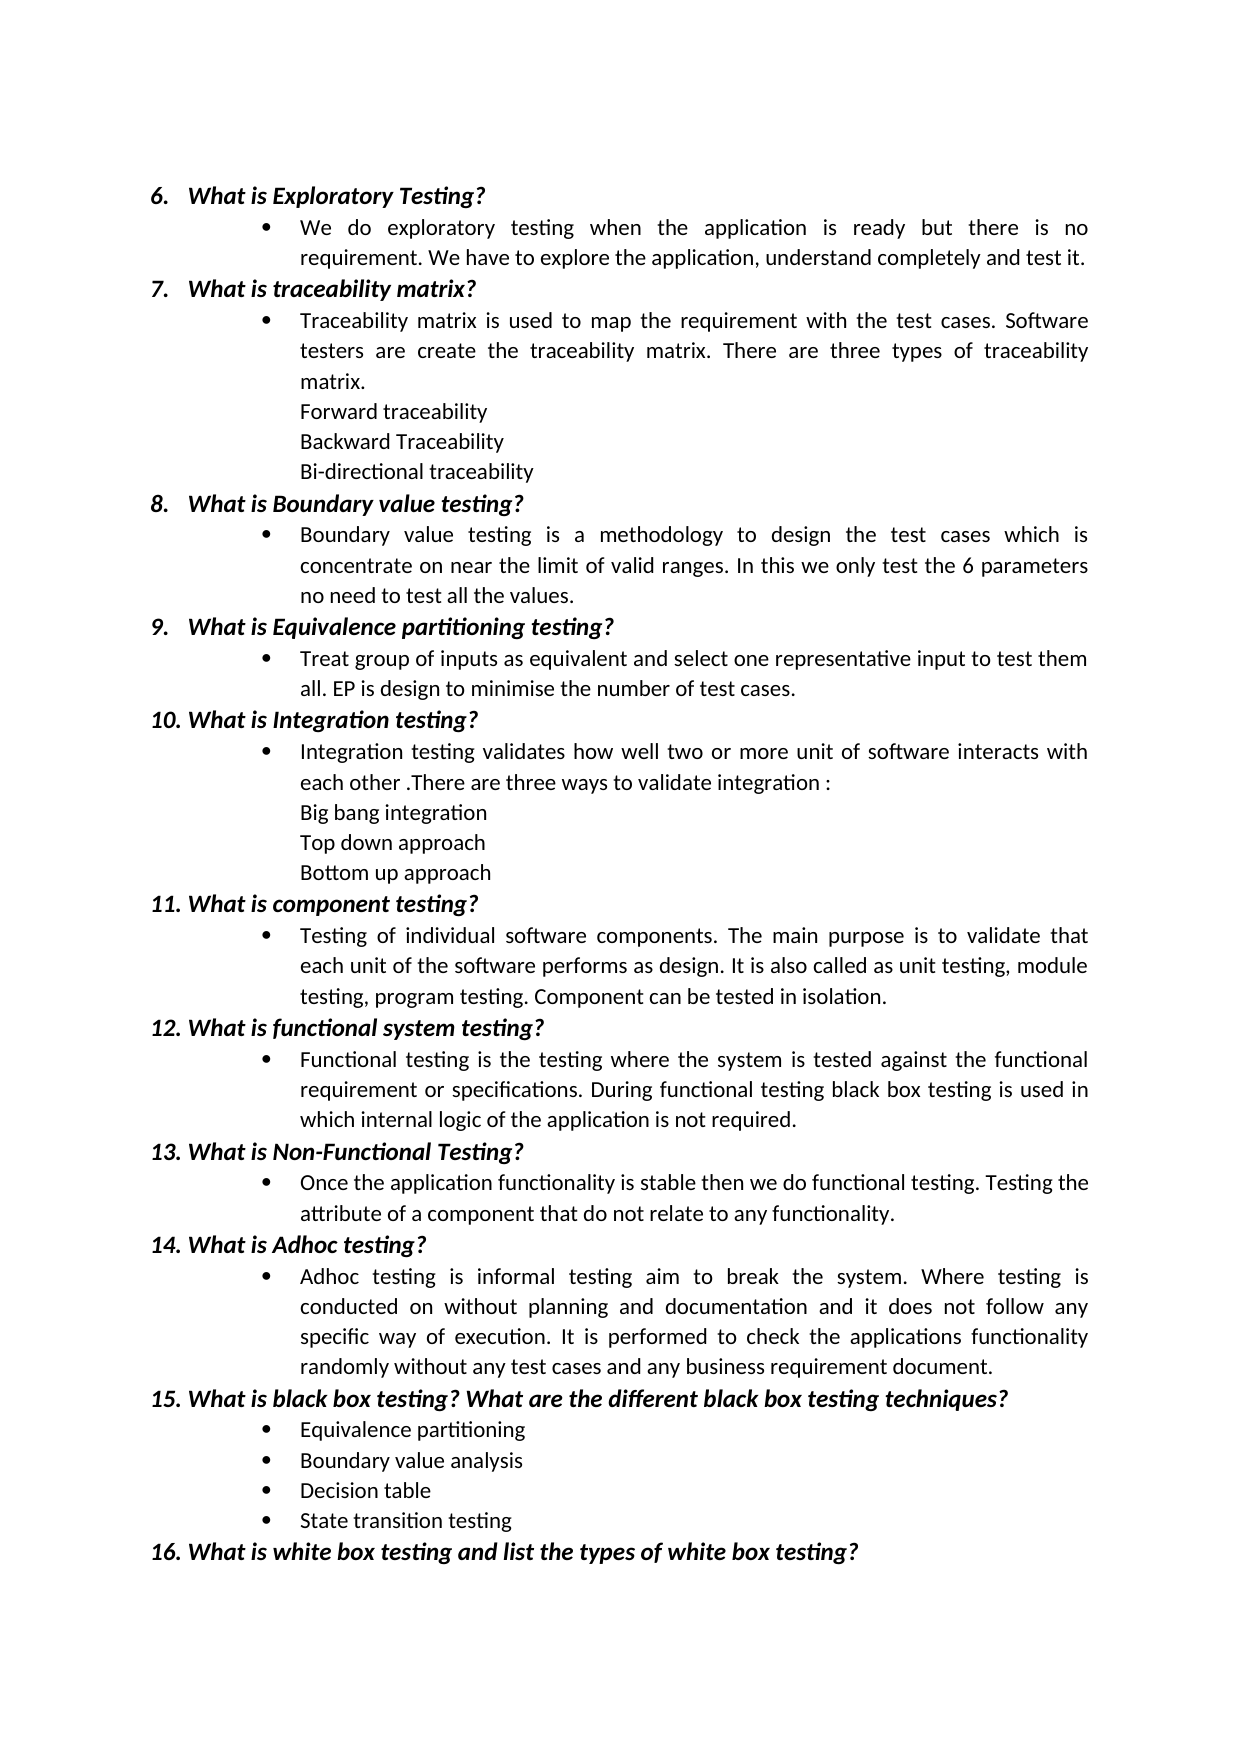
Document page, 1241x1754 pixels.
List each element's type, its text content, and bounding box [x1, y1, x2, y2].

list Equivalence partitioning [262, 1416, 1090, 1444]
list Forward traceability [300, 397, 1090, 425]
list Functional testing is the testing where the system is tested against the functional requirement or specifications. During functional testing black box testing is used in which internal logic of the application is not required. [262, 1045, 1090, 1133]
list State transition testing [262, 1506, 1090, 1534]
list What is Integration testing? [150, 704, 1090, 735]
list Boundary value testing is a methodology to design the test cases which is concentrate on near the limit of valid ranges. In this we only test the 6 parameters no need to test all the values. [262, 521, 1090, 609]
list What is black box testing? What are the different black box testing techniques? [150, 1383, 1090, 1413]
list What is traceability matrix? [150, 273, 1090, 304]
list What is Exploratory Testing? [150, 180, 1090, 211]
list What is Boundary value testing? [150, 488, 1090, 518]
list What is Equivalence partitioning testing? [150, 611, 1090, 642]
list What is white box testing and list the types of white box testing? [150, 1536, 1090, 1567]
list Treat group of inputs as equivalent and select one representative input to test them all. EP is design to minimise the number of test cases. [262, 644, 1090, 702]
list Adhoc testing is informal testing aim to break the system. Where testing is conducted on without planning and documentation and it does not follow any specific way of execution. It is performed to check the applications functionality randomly without any test cases and any business requirement document. [262, 1262, 1090, 1381]
list Once the application functionality is stable then we do functional testing. Testing the attribute of a component that do not relate to any functionality. [262, 1168, 1090, 1227]
list We do exploratory testing when the application is ready but there is no requirement. We have to explore the application, understand completely and test it. [262, 213, 1090, 271]
list Backward Traceability [300, 427, 1090, 455]
list Decision table [262, 1476, 1090, 1504]
list What is component testing? [150, 888, 1090, 919]
list Bi-directional traceability [300, 457, 1090, 486]
list Traceability matrix is used to map the requirement with the test cases. Software testers are create the traceability matrix. There are three types of traceability matrix. [262, 306, 1090, 395]
list What is Non-Functional Testing? [150, 1136, 1090, 1166]
list What is Adhoc testing? [150, 1229, 1090, 1259]
list Boundary value analysis [262, 1446, 1090, 1474]
list Big bang integration [300, 798, 1090, 826]
list Top down approach [300, 828, 1090, 856]
list Integration testing validates how well two or more unit of software interacts with each other .There are three ways to validate integration : [262, 737, 1090, 796]
list Bottom up approach [300, 858, 1090, 886]
list What is functional system testing? [150, 1012, 1090, 1043]
list Testing of individual software components. The main purpose is to validate that each unit of the software performs as design. It is also called as unit testing, module testing, program testing. Component can be tested in isolation. [262, 921, 1090, 1010]
